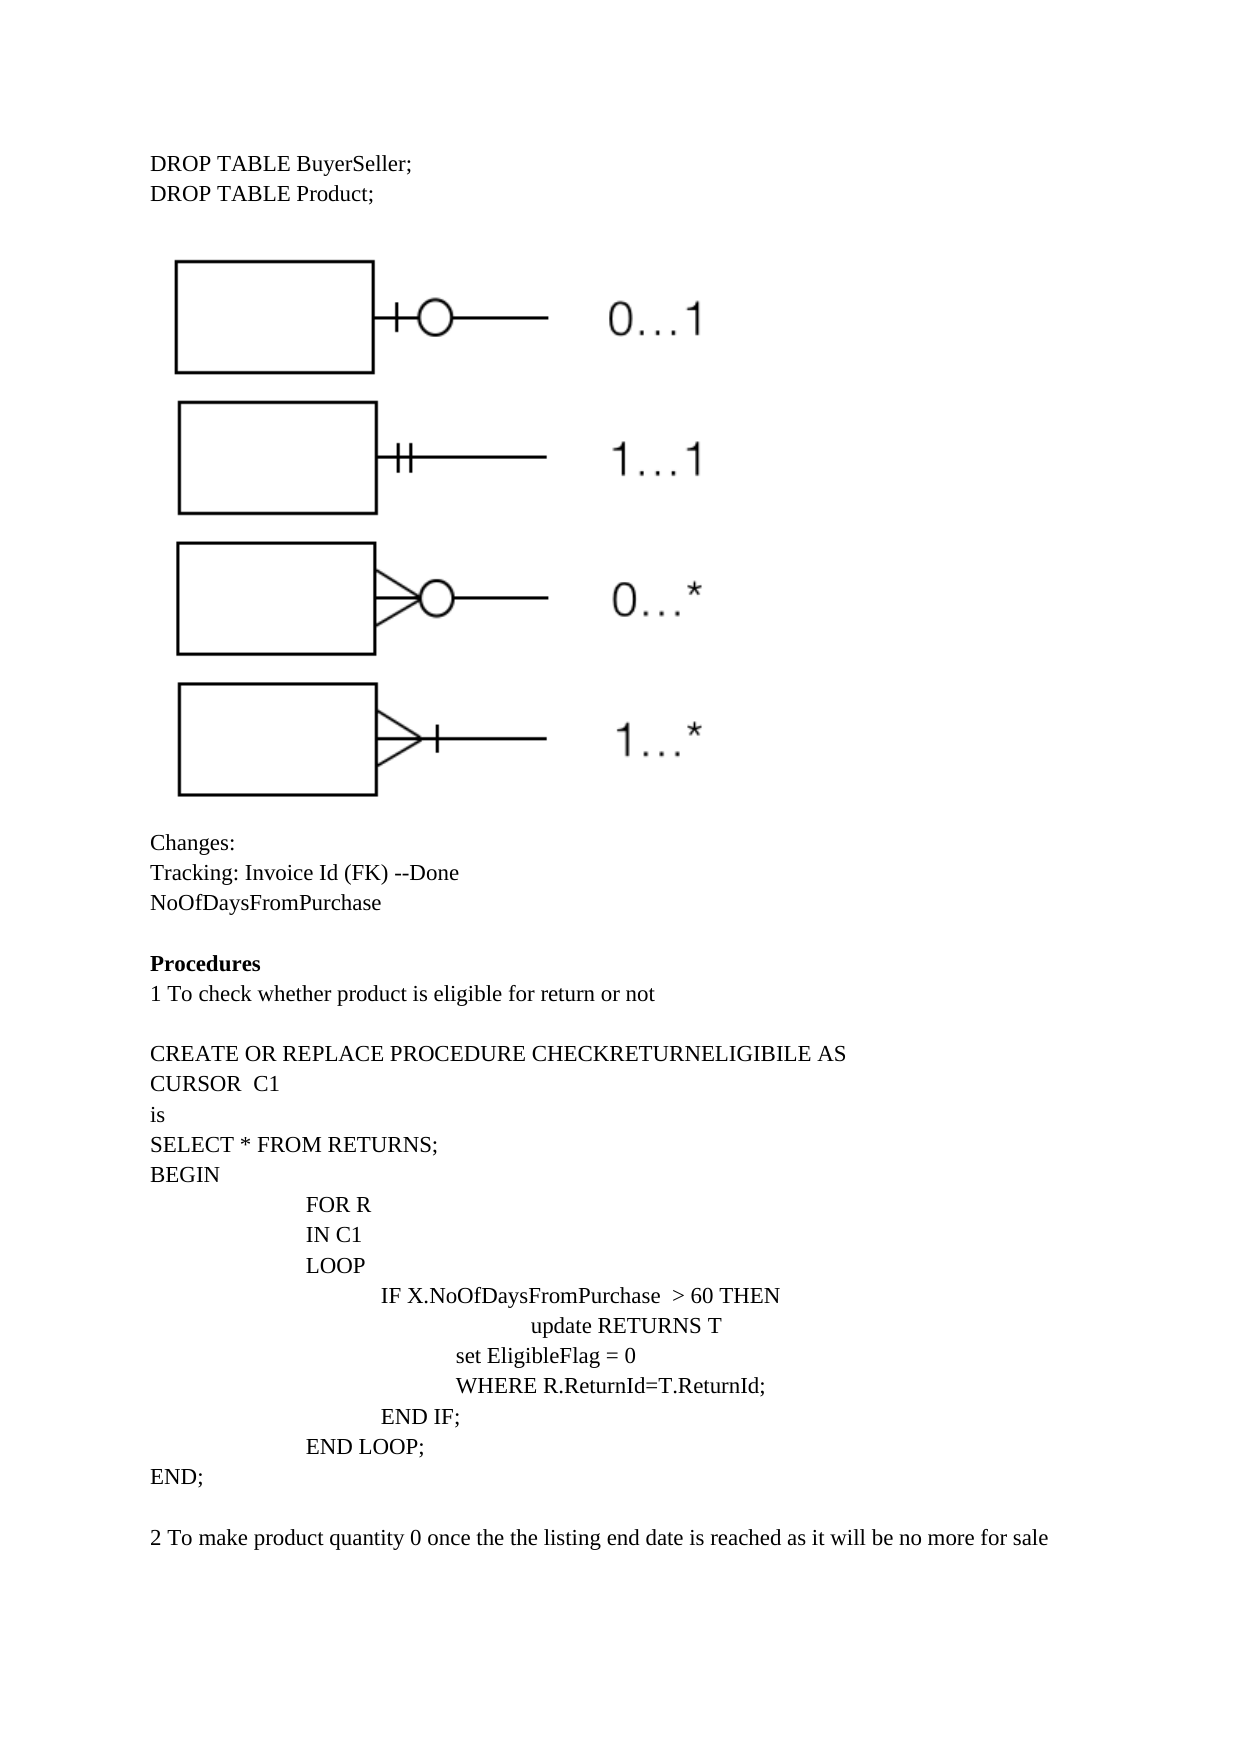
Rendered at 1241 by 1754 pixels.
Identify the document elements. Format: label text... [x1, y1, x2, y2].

text 2 To make product quantity 0 once the the listing end date is reached as it will be no more for sale [150, 1524, 1090, 1550]
text Changes: [150, 829, 1090, 855]
text IN C1 [150, 1222, 1090, 1248]
text BEGIN [150, 1161, 1090, 1187]
text update RETURNS T [150, 1312, 1090, 1338]
text END; [150, 1463, 1090, 1489]
text is [150, 1101, 1090, 1127]
text Tracking: Invoice Id (FK) --Done [150, 859, 1090, 885]
text 1 To check whether product is eligible for return or not [150, 980, 1090, 1006]
text DROP TABLE BuyerSeller; [150, 150, 1090, 176]
text WHERE R.ReturnId=T.ReturnId; [150, 1373, 1090, 1399]
text Procedures [150, 950, 1090, 976]
text SELECT * FROM RETURNS; [150, 1131, 1090, 1157]
text END IF; [150, 1403, 1090, 1429]
text NoOfDaysFromPurchase [150, 889, 1090, 916]
text END LOOP; [150, 1433, 1090, 1459]
text set EligibleFlag = 0 [150, 1342, 1090, 1369]
text CREATE OR REPLACE PROCEDURE CHECKRETURNELIGIBILE AS [150, 1040, 1090, 1067]
text DROP TABLE Product; [150, 180, 1090, 207]
text IF X.NoOfDaysFromPurchase > 60 THEN [150, 1282, 1090, 1308]
text FOR R [150, 1191, 1090, 1218]
text LOOP [150, 1252, 1090, 1278]
picture [150, 240, 744, 825]
text CURSOR C1 [150, 1071, 1090, 1097]
